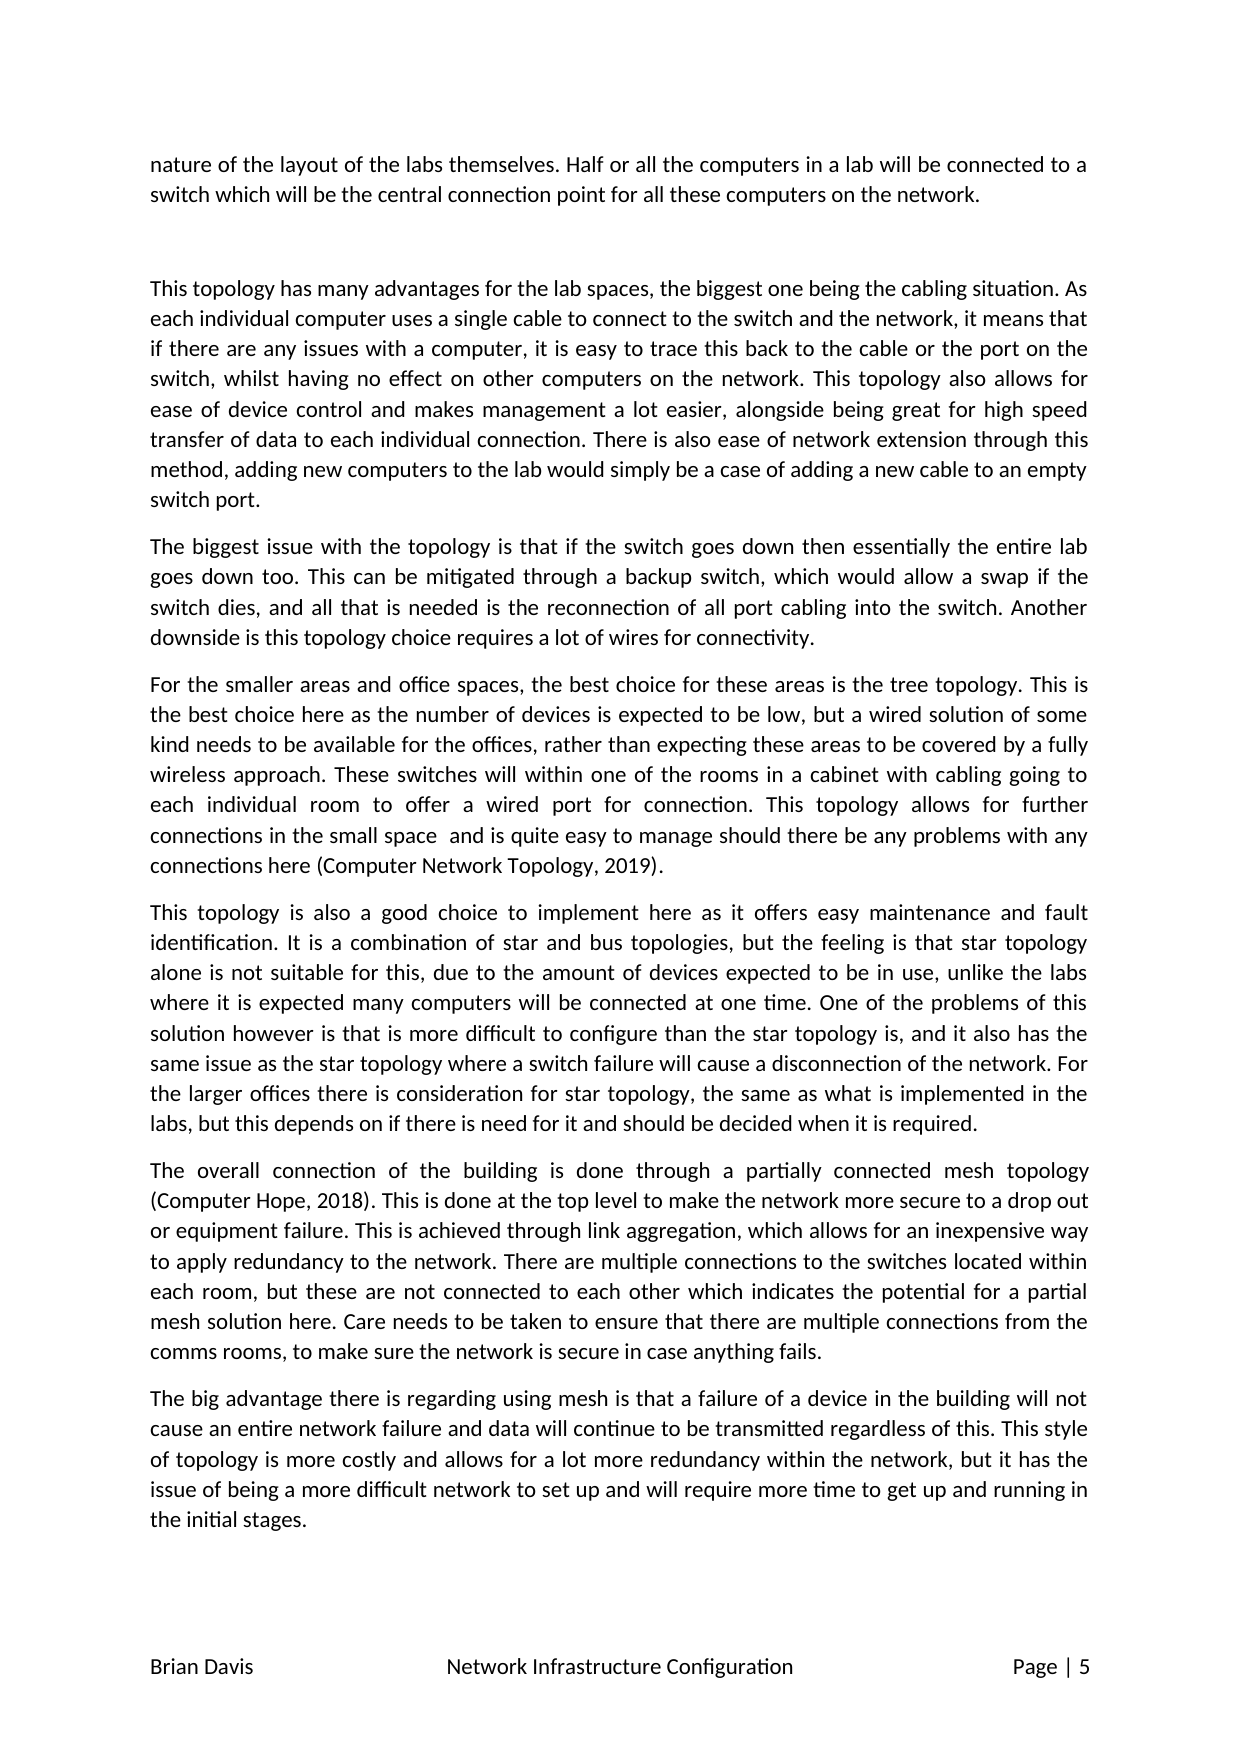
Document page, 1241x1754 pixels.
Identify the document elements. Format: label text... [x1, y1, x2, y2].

text The big advantage there is regarding using mesh is that a failure of a device in the building will not cause an entire network failure and data will continue to be transmitted regardless of this. This style of topology is more costly and allows for a lot more redundancy within the network, but it has the issue of being a more difficult network to set up and will require more time to get up and running in the initial stages. [150, 1384, 1090, 1533]
text The biggest issue with the topology is that if the switch goes down then essentially the entire lab goes down too. This can be mitigated through a backup switch, which would allow a swap if the switch dies, and all that is needed is the reconnection of all port cabling into the switch. Another downside is this topology choice requires a lot of wires for connectivity. [150, 532, 1090, 651]
text This topology is also a good choice to implement here as it offers easy maintenance and fault identification. It is a combination of star and bus topologies, but the feeling is that star topology alone is not suitable for this, due to the amount of devices expected to be in use, unlike the labs where it is expected many computers will be connected at one time. One of the problems of this solution however is that is more difficult to configure than the star topology is, and it also has the same issue as the star topology where a switch failure will cause a disconnection of the network. For the larger offices there is consideration for star topology, the same as what is implemented in the labs, but this depends on if there is need for it and should be decided when it is required. [150, 898, 1090, 1137]
text For the smaller areas and office spaces, the best choice for these areas is the tree topology. This is the best choice here as the number of devices is expected to be low, but a wired solution of some kind needs to be available for the offices, rather than expecting these areas to be covered by a fully wireless approach. These switches will within one of the rooms in a cabinet with cabling going to each individual room to offer a wired port for connection. This topology allows for further connections in the small space and is quite easy to manage should there be any problems with any connections here . [150, 670, 1090, 879]
text The overall connection of the building is done through a partially connected mesh topology . This is done at the top level to make the network more secure to a drop out or equipment failure. This is achieved through link aggregation, which allows for an inexpensive way to apply redundancy to the network. There are multiple connections to the switches located within each room, but these are not connected to each other which indicates the potential for a partial mesh solution here. Care needs to be taken to ensure that there are multiple connections from the comms rooms, to make sure the network is secure in case anything fails. [150, 1156, 1090, 1366]
